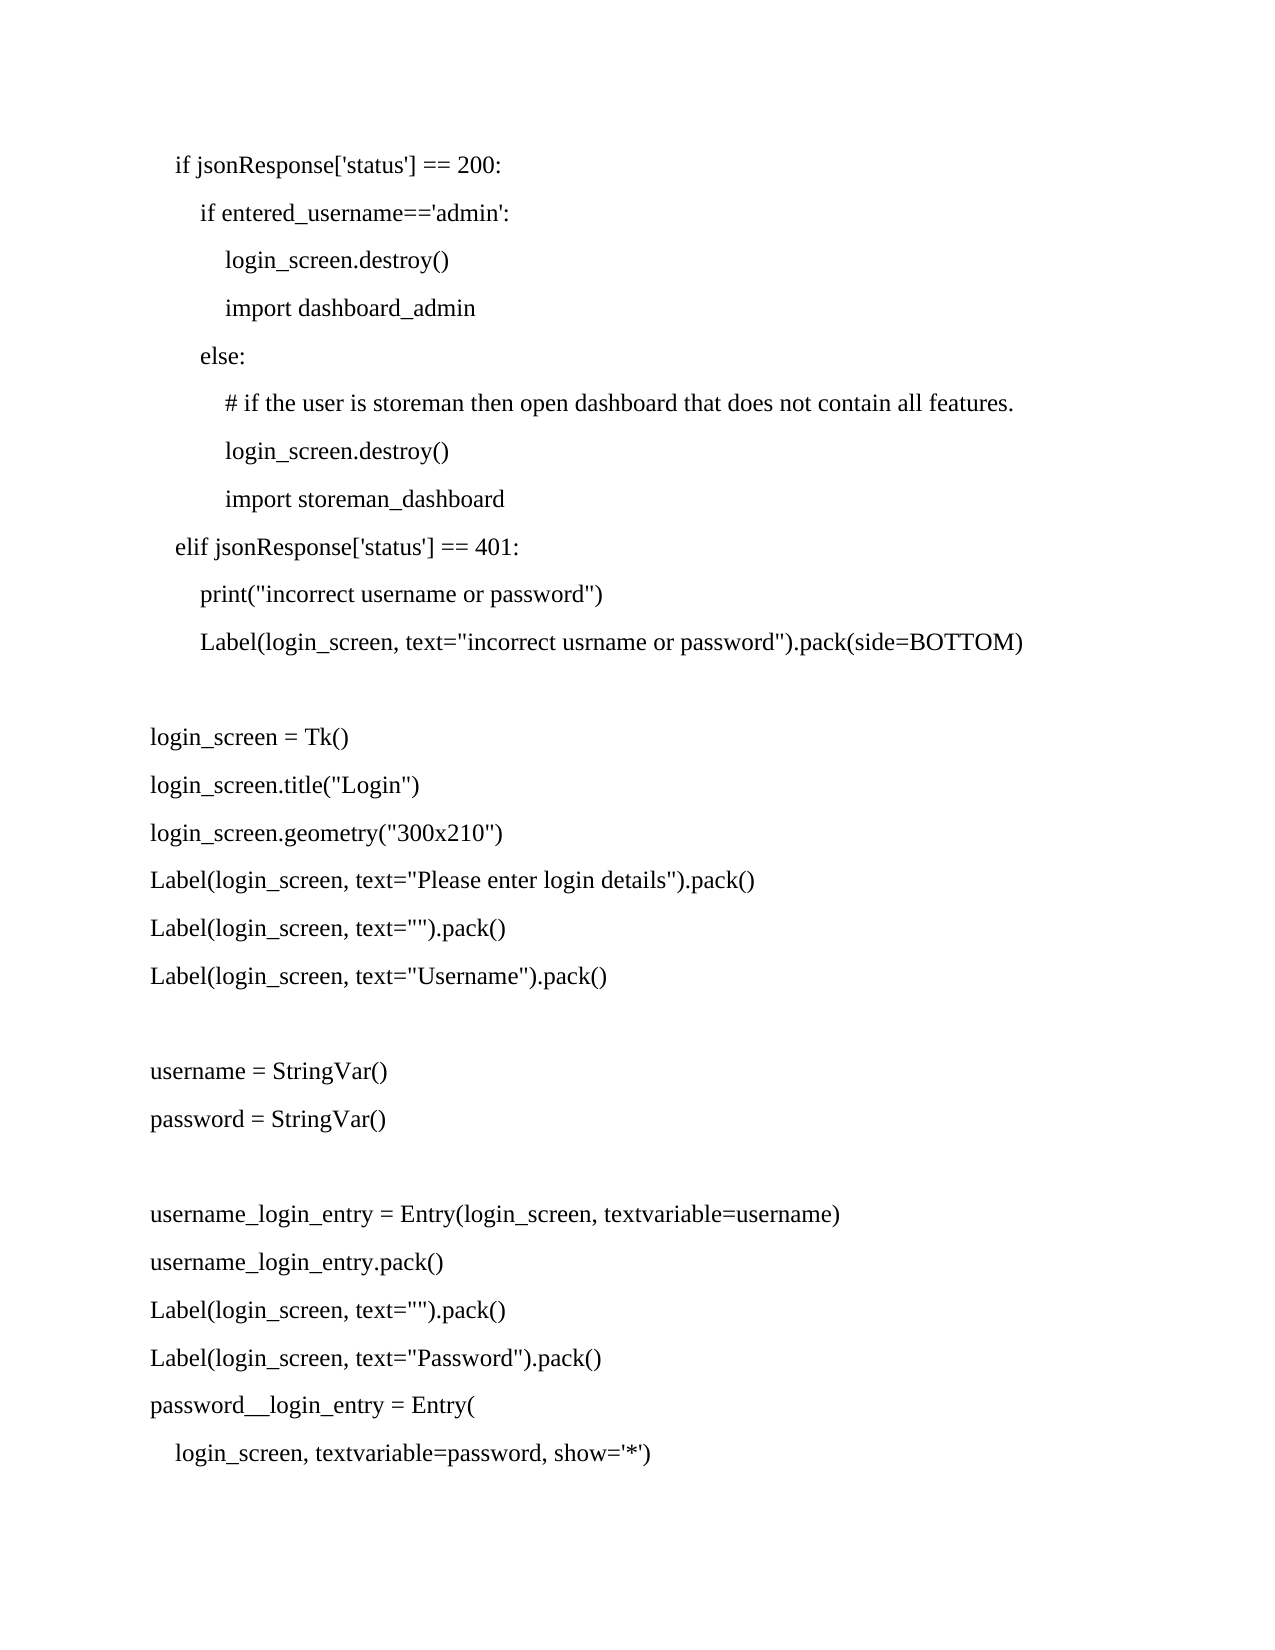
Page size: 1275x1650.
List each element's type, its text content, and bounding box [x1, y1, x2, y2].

text if jsonResponse['status'] == 200: [150, 150, 1125, 179]
text import storeman_dashboard [150, 484, 1125, 513]
text # if the user is storeman then open dashboard that does not contain all features. [150, 388, 1125, 417]
text login_screen, textvariable=password, show='*') [150, 1438, 1125, 1467]
text import dashboard_admin [150, 293, 1125, 322]
text else: [150, 341, 1125, 369]
text Label(login_screen, text="incorrect usrname or password").pack(side=BOTTOM) [150, 627, 1125, 656]
text password = StringVar() [150, 1104, 1125, 1133]
text password__login_entry = Entry( [150, 1390, 1125, 1419]
text Label(login_screen, text="Username").pack() [150, 961, 1125, 990]
text Label(login_screen, text="").pack() [150, 1295, 1125, 1324]
text username_login_entry = Entry(login_screen, textvariable=username) [150, 1199, 1125, 1228]
text username = StringVar() [150, 1056, 1125, 1085]
text login_screen.geometry("300x210") [150, 818, 1125, 847]
text Label(login_screen, text="Password").pack() [150, 1343, 1125, 1371]
text elif jsonResponse['status'] == 401: [150, 532, 1125, 560]
text Label(login_screen, text="").pack() [150, 913, 1125, 942]
text print("incorrect username or password") [150, 579, 1125, 608]
text login_screen = Tk() [150, 722, 1125, 751]
text login_screen.destroy() [150, 436, 1125, 465]
text if entered_username=='admin': [150, 198, 1125, 226]
text login_screen.title("Login") [150, 770, 1125, 799]
text login_screen.destroy() [150, 245, 1125, 274]
text Label(login_screen, text="Please enter login details").pack() [150, 866, 1125, 894]
text username_login_entry.pack() [150, 1247, 1125, 1276]
